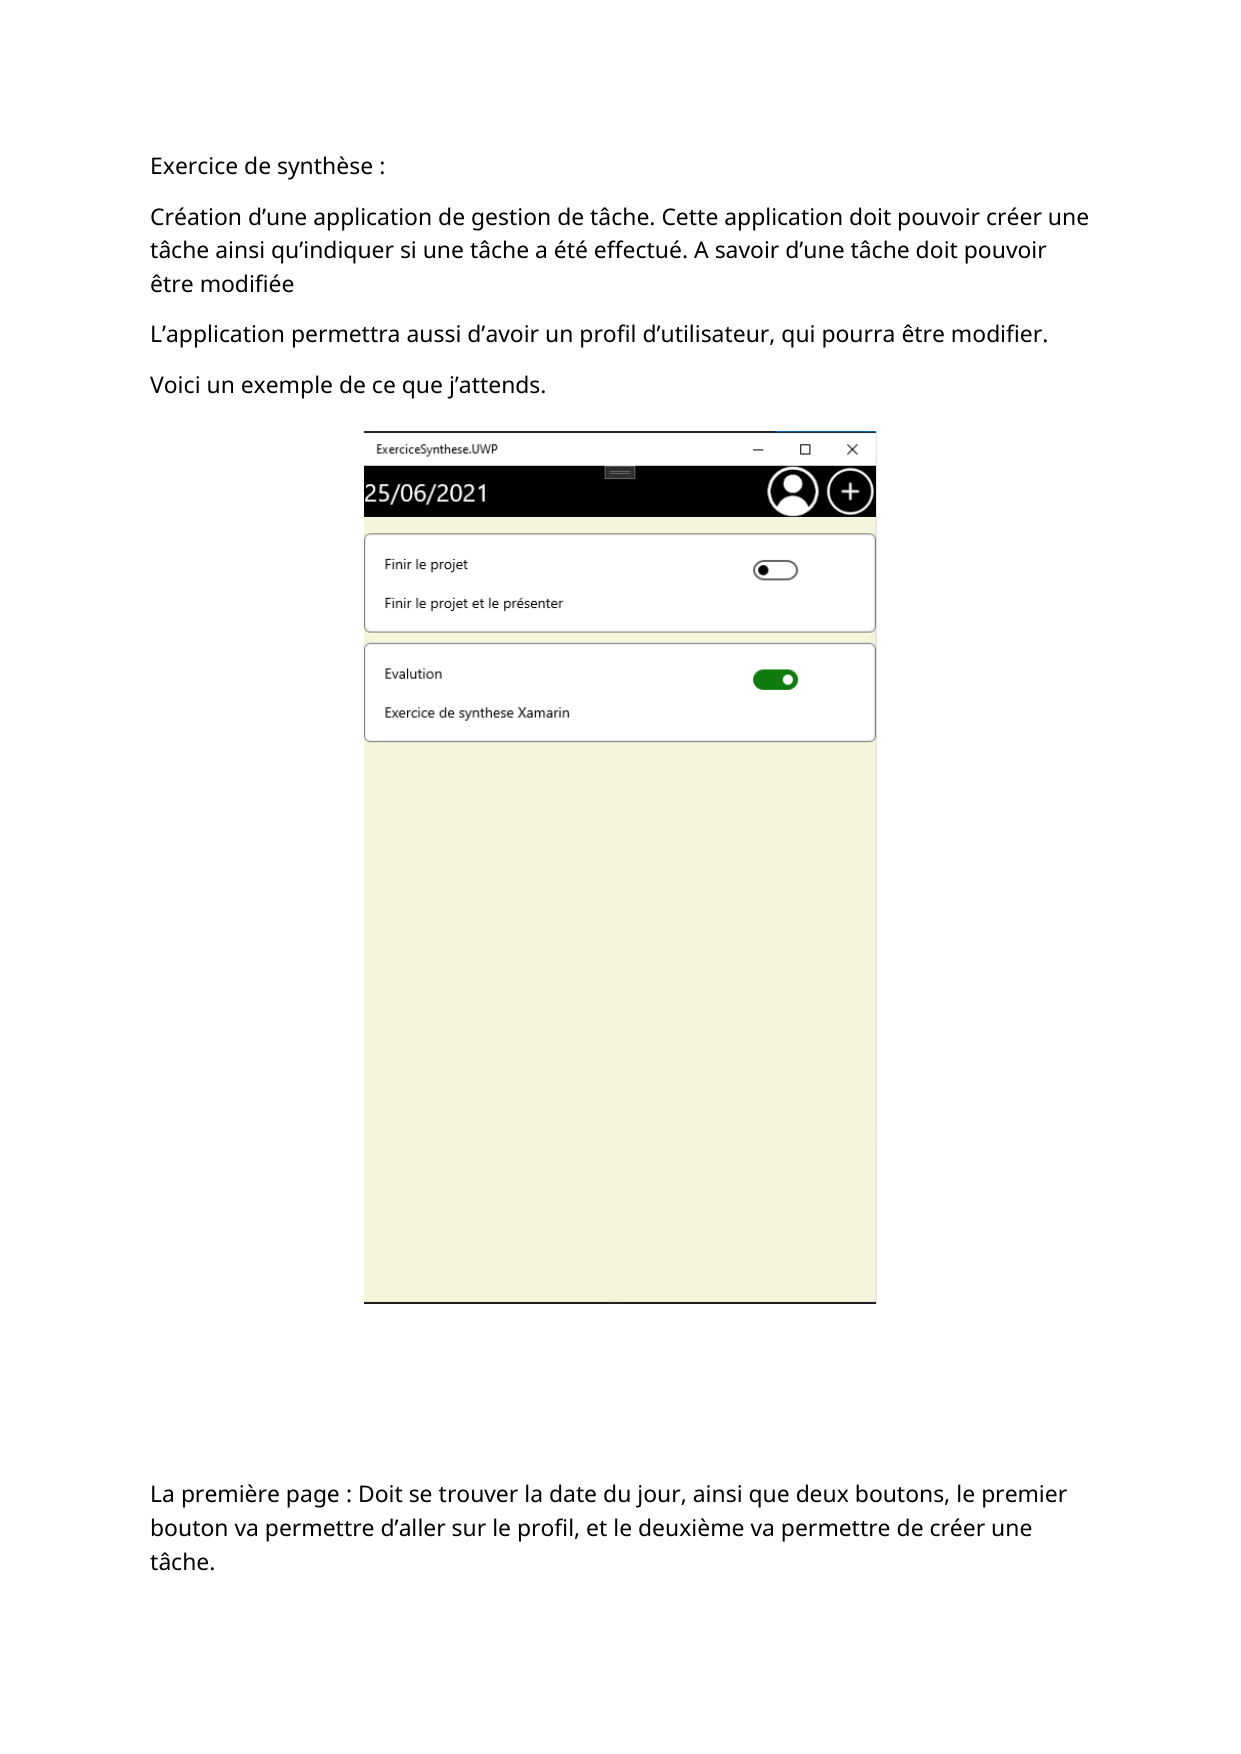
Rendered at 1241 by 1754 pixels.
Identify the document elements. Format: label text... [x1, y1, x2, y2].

text Voici un exemple de ce que j’attends. [150, 369, 1090, 400]
text L’application permettra aussi d’avoir un profil d’utilisateur, qui pourra être modifier. [150, 318, 1090, 349]
text La première page : Doit se trouver la date du jour, ainsi que deux boutons, le premier bouton va permettre d’aller sur le profil, et le deuxième va permettre de créer une tâche. [150, 1478, 1090, 1577]
picture [364, 431, 877, 1304]
text Création d’une application de gestion de tâche. Cette application doit pouvoir créer une tâche ainsi qu’indiquer si une tâche a été effectué. A savoir d’une tâche doit pouvoir être modifiée [150, 200, 1090, 299]
text Exercice de synthèse : [150, 150, 1090, 181]
